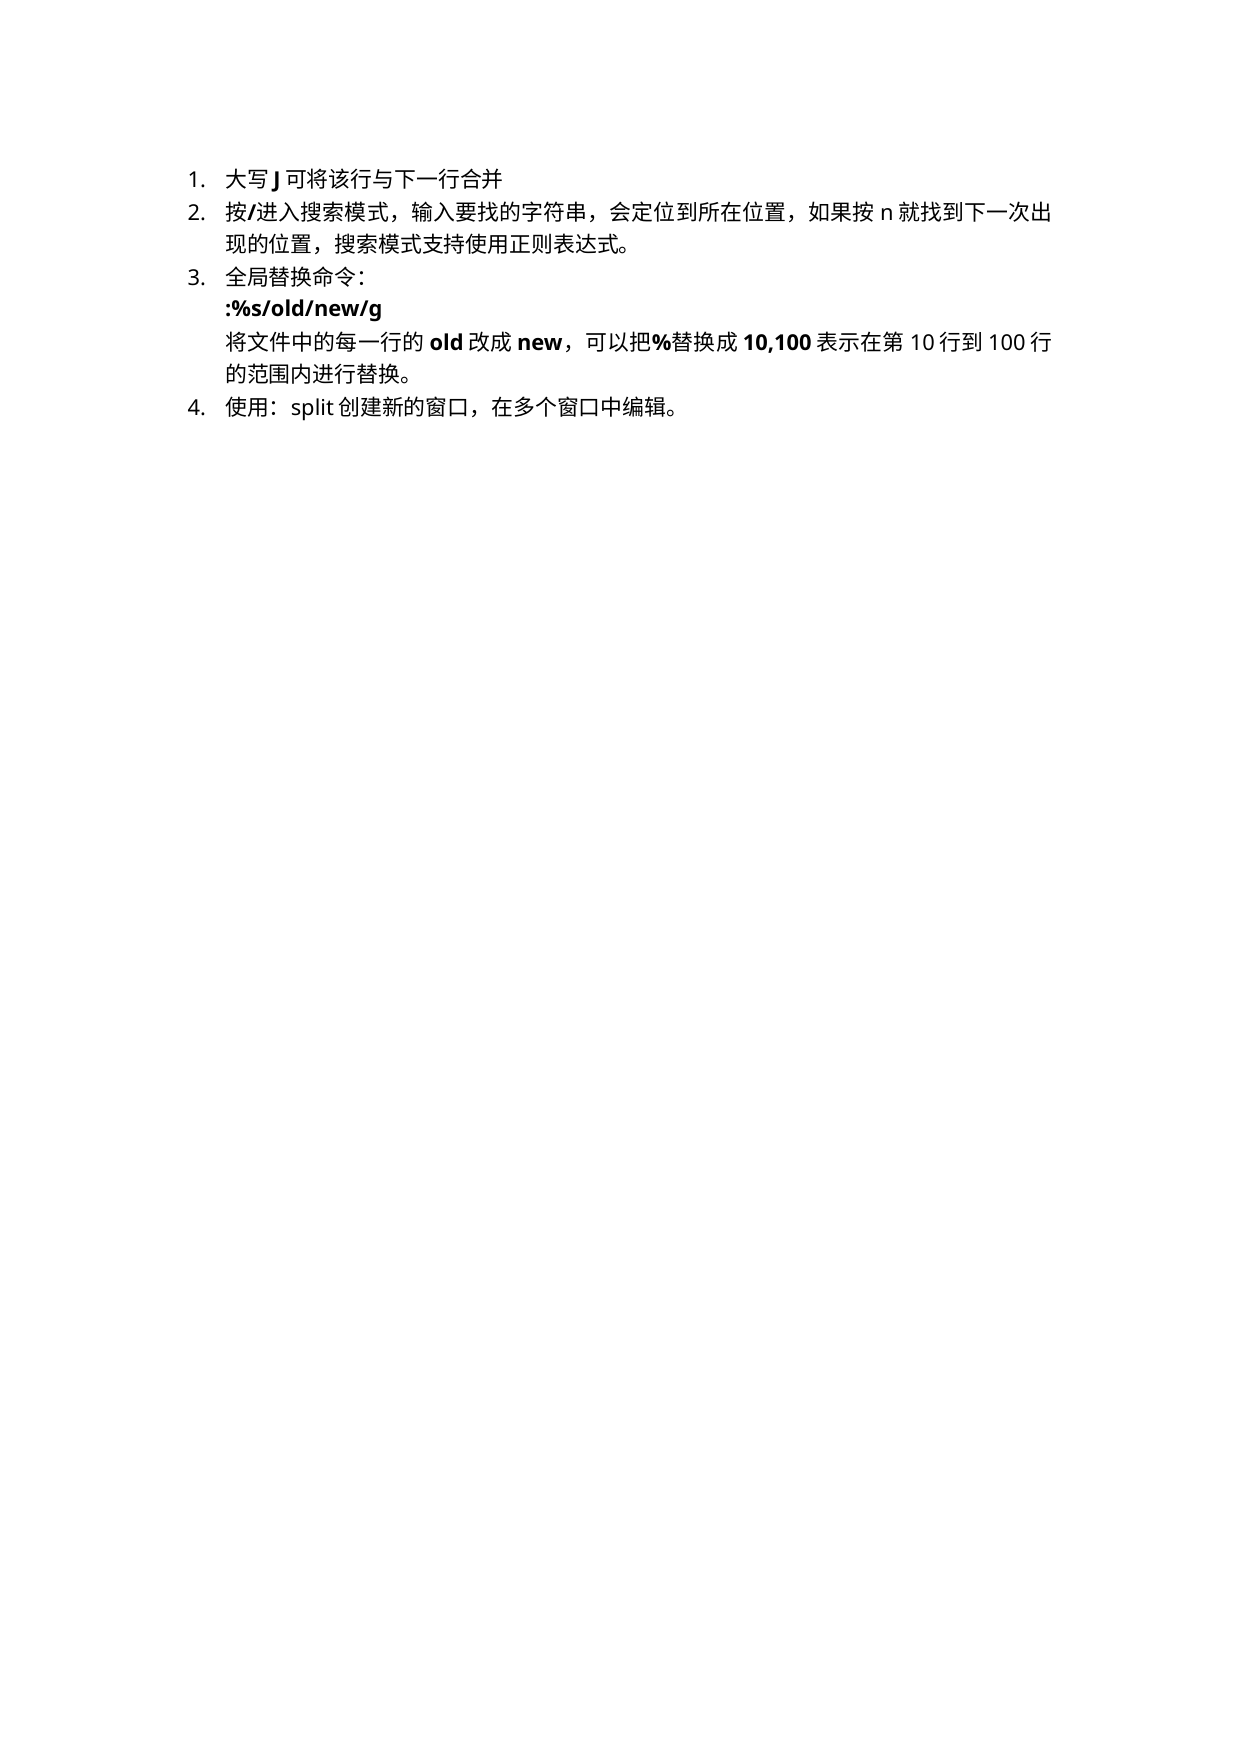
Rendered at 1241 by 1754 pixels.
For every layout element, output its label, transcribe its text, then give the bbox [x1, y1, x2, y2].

list 使用：split创建新的窗口，在多个窗口中编辑。 [187, 389, 1053, 422]
list 将文件中的每一行的old改成new，可以把%替换成10,100表示在第10行到100行的范围内进行替换。 [225, 324, 1053, 389]
list 全局替换命令： [187, 259, 1053, 292]
list :%s/old/new/g [225, 292, 1053, 324]
list 按/进入搜索模式，输入要找的字符串，会定位到所在位置，如果按n就找到下一次出现的位置，搜索模式支持使用正则表达式。 [187, 194, 1053, 259]
list 大写J可将该行与下一行合并 [187, 162, 1053, 194]
